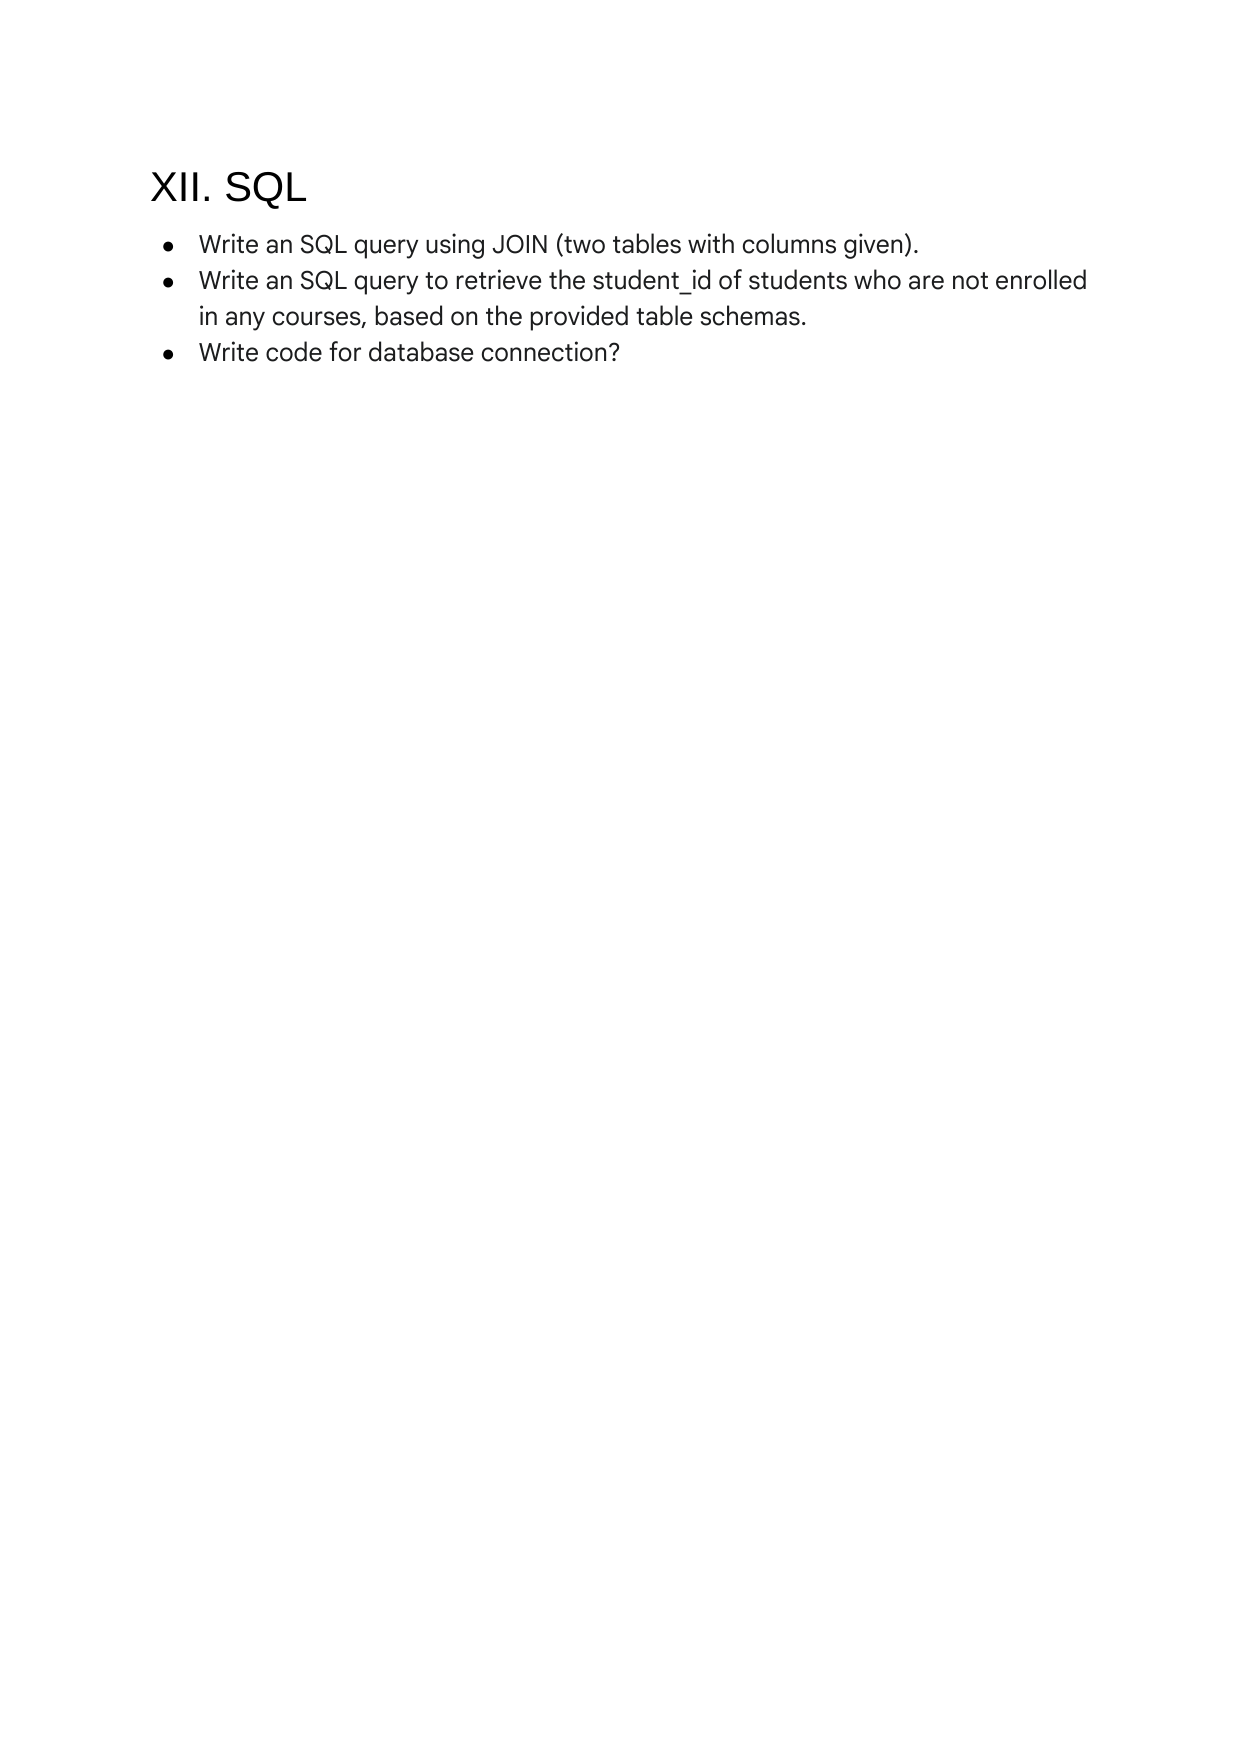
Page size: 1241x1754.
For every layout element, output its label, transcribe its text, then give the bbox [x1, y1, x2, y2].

subtitle XII. SQL [150, 162, 1090, 210]
list Write an SQL query to retrieve the student_id of students who are not enrolled in any courses, based on the provided table schemas. [161, 265, 1090, 332]
list Write code for database connection? [161, 337, 1090, 368]
list Write an SQL query using JOIN (two tables with columns given). [161, 229, 1090, 261]
